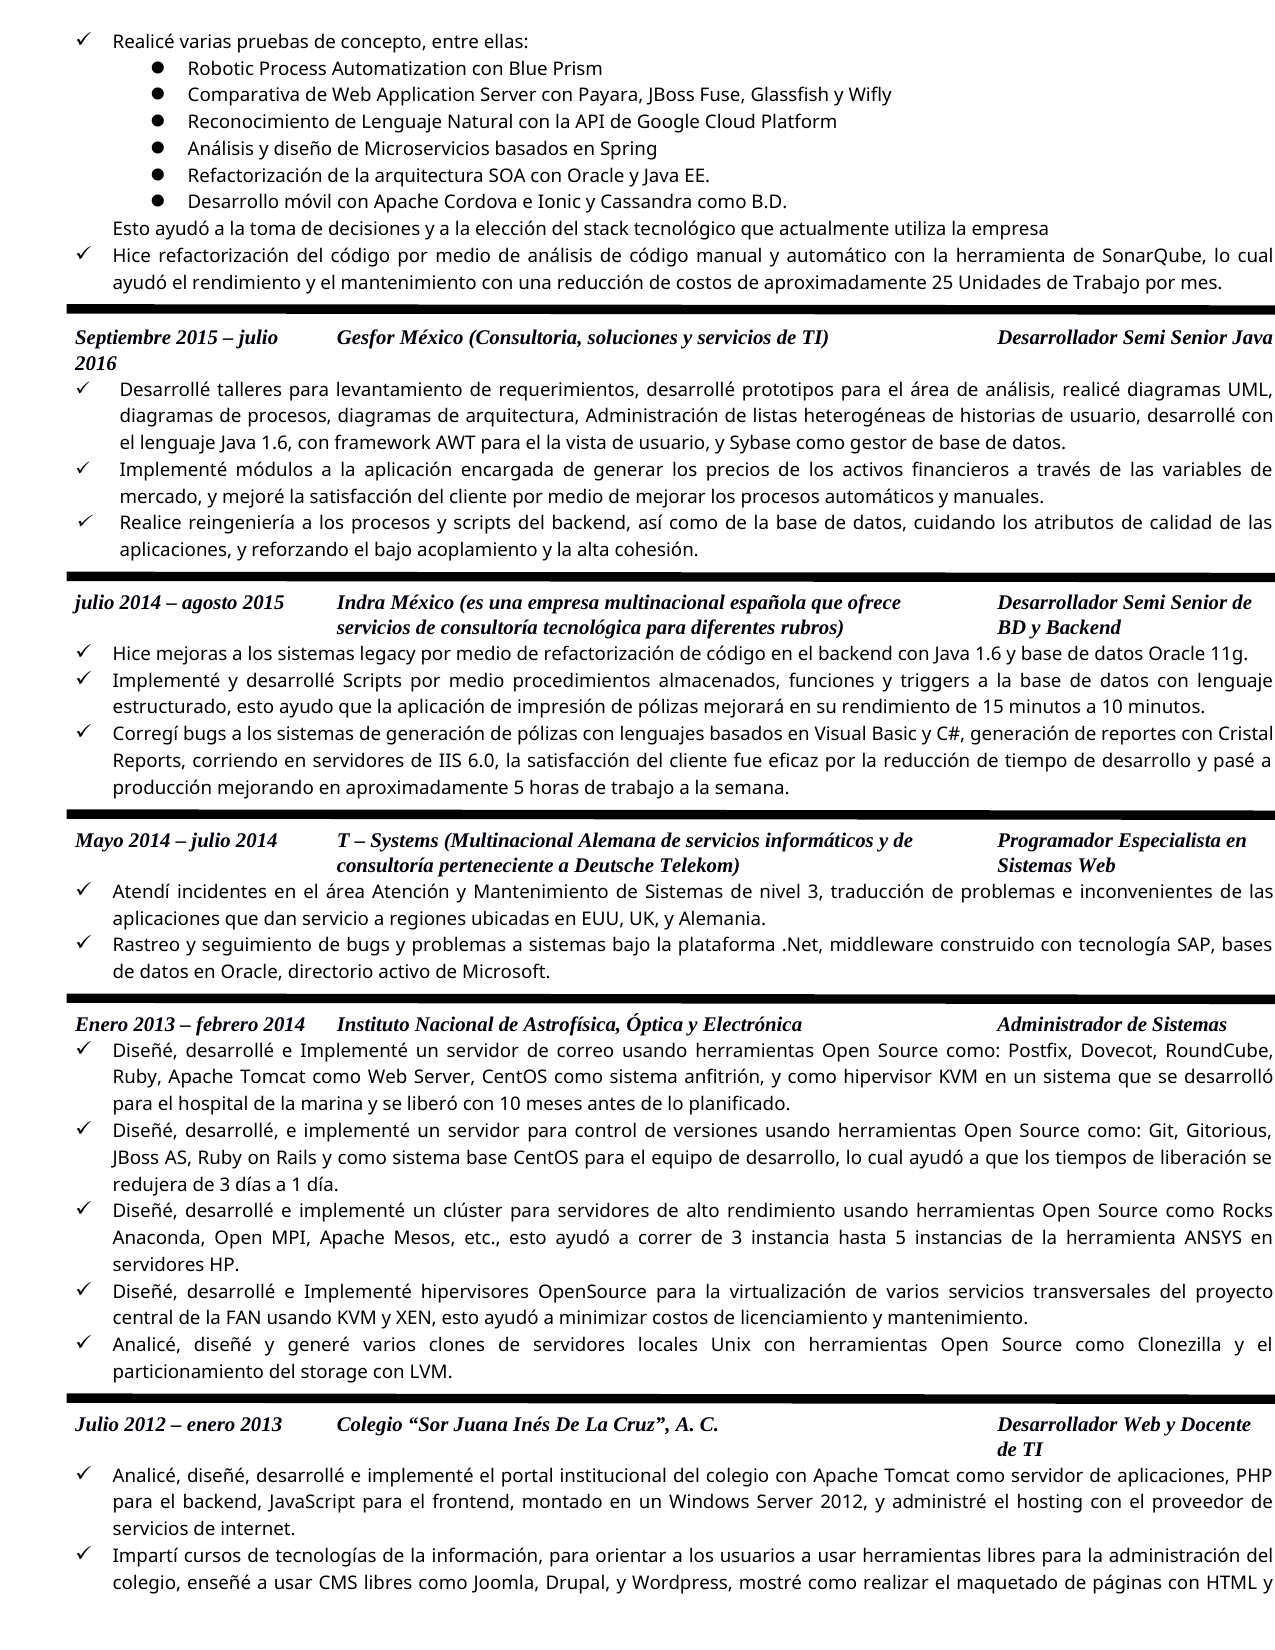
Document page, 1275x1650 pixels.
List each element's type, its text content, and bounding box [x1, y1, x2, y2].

table_cell [64, 985, 1275, 1012]
table_cell Indra México (es una empresa multinacional española que ofrece servicios de consultoría tecnológica para diferentes rubros) [325, 590, 948, 640]
table_cell Julio 2012 – enero 2013 [64, 1412, 325, 1462]
table_cell Colegio “Sor Juana Inés De La Cruz”, A. C. [325, 1412, 948, 1462]
table_cell [64, 801, 1275, 827]
table_cell Instituto Nacional de Astrofísica, Óptica y Electrónica [325, 1012, 948, 1037]
table_cell Hice mejoras a los sistemas legacy por medio de refactorización de código en el backend con Java 1.6 y base de datos Oracle 11g. Implementé y desarrollé Scripts por medio procedimientos almacenados, funciones y triggers a la base de datos con lenguaje estructurado, esto ayudo que la aplicación de impresión de pólizas mejorará en su rendimiento de 15 minutos a 10 minutos. Corregí bugs a los sistemas de generación de pólizas con lenguajes basados en Visual Basic y C#, generación de reportes con Cristal Reports, corriendo en servidores de IIS 6.0, la satisfacción del cliente fue eficaz por la reducción de tiempo de desarrollo y pasé a producción mejorando en aproximadamente 5 horas de trabajo a la semana. [64, 640, 1275, 801]
table_cell Programador Especialista en Sistemas Web [948, 828, 1275, 878]
table_cell Atendí incidentes en el área Atención y Mantenimiento de Sistemas de nivel 3, traducción de problemas e inconvenientes de las aplicaciones que dan servicio a regiones ubicadas en EUU, UK, y Alemania. Rastreo y seguimiento de bugs y problemas a sistemas bajo la plataforma .Net, middleware construido con tecnología SAP, bases de datos en Oracle, directorio activo de Microsoft. [64, 878, 1275, 985]
table_cell Administrador de Sistemas [948, 1012, 1275, 1037]
table_cell Gesfor México (Consultoria, soluciones y servicios de TI) [325, 325, 948, 376]
table_cell Desarrollé talleres para levantamiento de requerimientos, desarrollé prototipos para el área de análisis, realicé diagramas UML, diagramas de procesos, diagramas de arquitectura, Administración de listas heterogéneas de historias de usuario, desarrollé con el lenguaje Java 1.6, con framework AWT para el la vista de usuario, y Sybase como gestor de base de datos. Implementé módulos a la aplicación encargada de generar los precios de los activos financieros a través de las variables de mercado, y mejoré la satisfacción del cliente por medio de mejorar los procesos automáticos y manuales. Realice reingeniería a los procesos y scripts del backend, así como de la base de datos, cuidando los atributos de calidad de las aplicaciones, y reforzando el bajo acoplamiento y la alta cohesión. [64, 376, 1275, 563]
table_cell julio 2014 – agosto 2015 [64, 590, 325, 640]
table_cell T – Systems (Multinacional Alemana de servicios informáticos y de consultoría perteneciente a Deutsche Telekom) [325, 828, 948, 878]
table_cell Desarrollador Semi Senior de BD y Backend [948, 590, 1275, 640]
table_cell Mayo 2014 – julio 2014 [64, 828, 325, 878]
table_cell Desarrollador Web y Docente de TI [948, 1412, 1275, 1462]
table_cell [64, 563, 1275, 590]
table_cell [64, 1385, 1275, 1412]
table_cell [64, 296, 1275, 325]
table_cell Desarrollador Semi Senior Java [948, 325, 1275, 376]
table_cell Septiembre 2015 – julio 2016 [64, 325, 325, 376]
table_cell Enero 2013 – febrero 2014 [64, 1012, 325, 1037]
table_cell Diseñé, desarrollé e Implementé un servidor de correo usando herramientas Open Source como: Postfix, Dovecot, RoundCube, Ruby, Apache Tomcat como Web Server, CentOS como sistema anfitrión, y como hipervisor KVM en un sistema que se desarrolló para el hospital de la marina y se liberó con 10 meses antes de lo planificado. Diseñé, desarrollé, e implementé un servidor para control de versiones usando herramientas Open Source como: Git, Gitorious, JBoss AS, Ruby on Rails y como sistema base CentOS para el equipo de desarrollo, lo cual ayudó a que los tiempos de liberación se redujera de 3 días a 1 día. Diseñé, desarrollé e implementé un clúster para servidores de alto rendimiento usando herramientas Open Source como Rocks Anaconda, Open MPI, Apache Mesos, etc., esto ayudó a correr de 3 instancia hasta 5 instancias de la herramienta ANSYS en servidores HP. Diseñé, desarrollé e Implementé hipervisores OpenSource para la virtualización de varios servicios transversales del proyecto central de la FAN usando KVM y XEN, esto ayudó a minimizar costos de licenciamiento y mantenimiento. Analicé, diseñé y generé varios clones de servidores locales Unix con herramientas Open Source como Clonezilla y el particionamiento del storage con LVM. [64, 1037, 1275, 1385]
